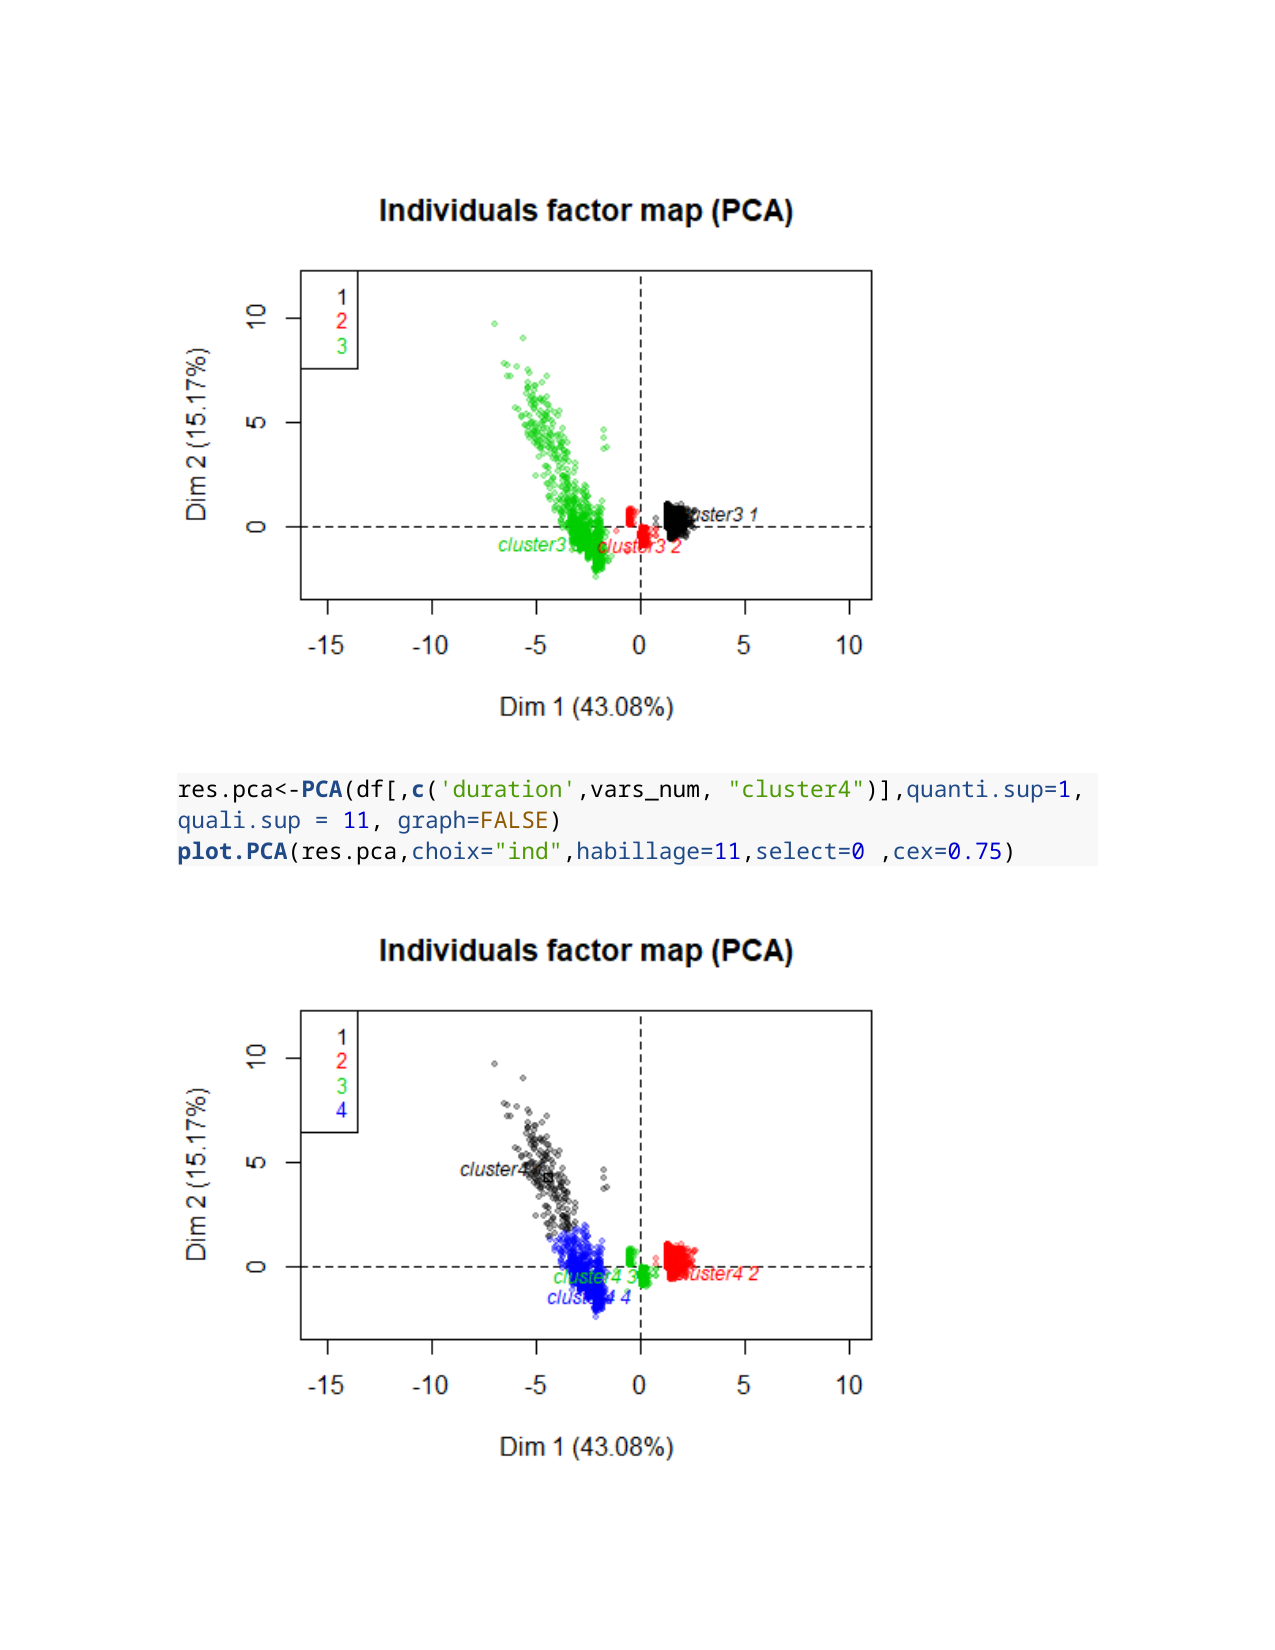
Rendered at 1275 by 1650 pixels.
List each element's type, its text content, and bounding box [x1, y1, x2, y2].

text res.pca<-PCA(df[,c('duration',vars_num, "cluster4")],quanti.sup=1, quali.sup = 11, graph=FALSE) plot.PCA(res.pca,choix="ind",habillage=11,select=0 ,cex=0.75) [562, 773, 1098, 866]
picture [177, 887, 935, 1494]
picture [177, 147, 935, 754]
